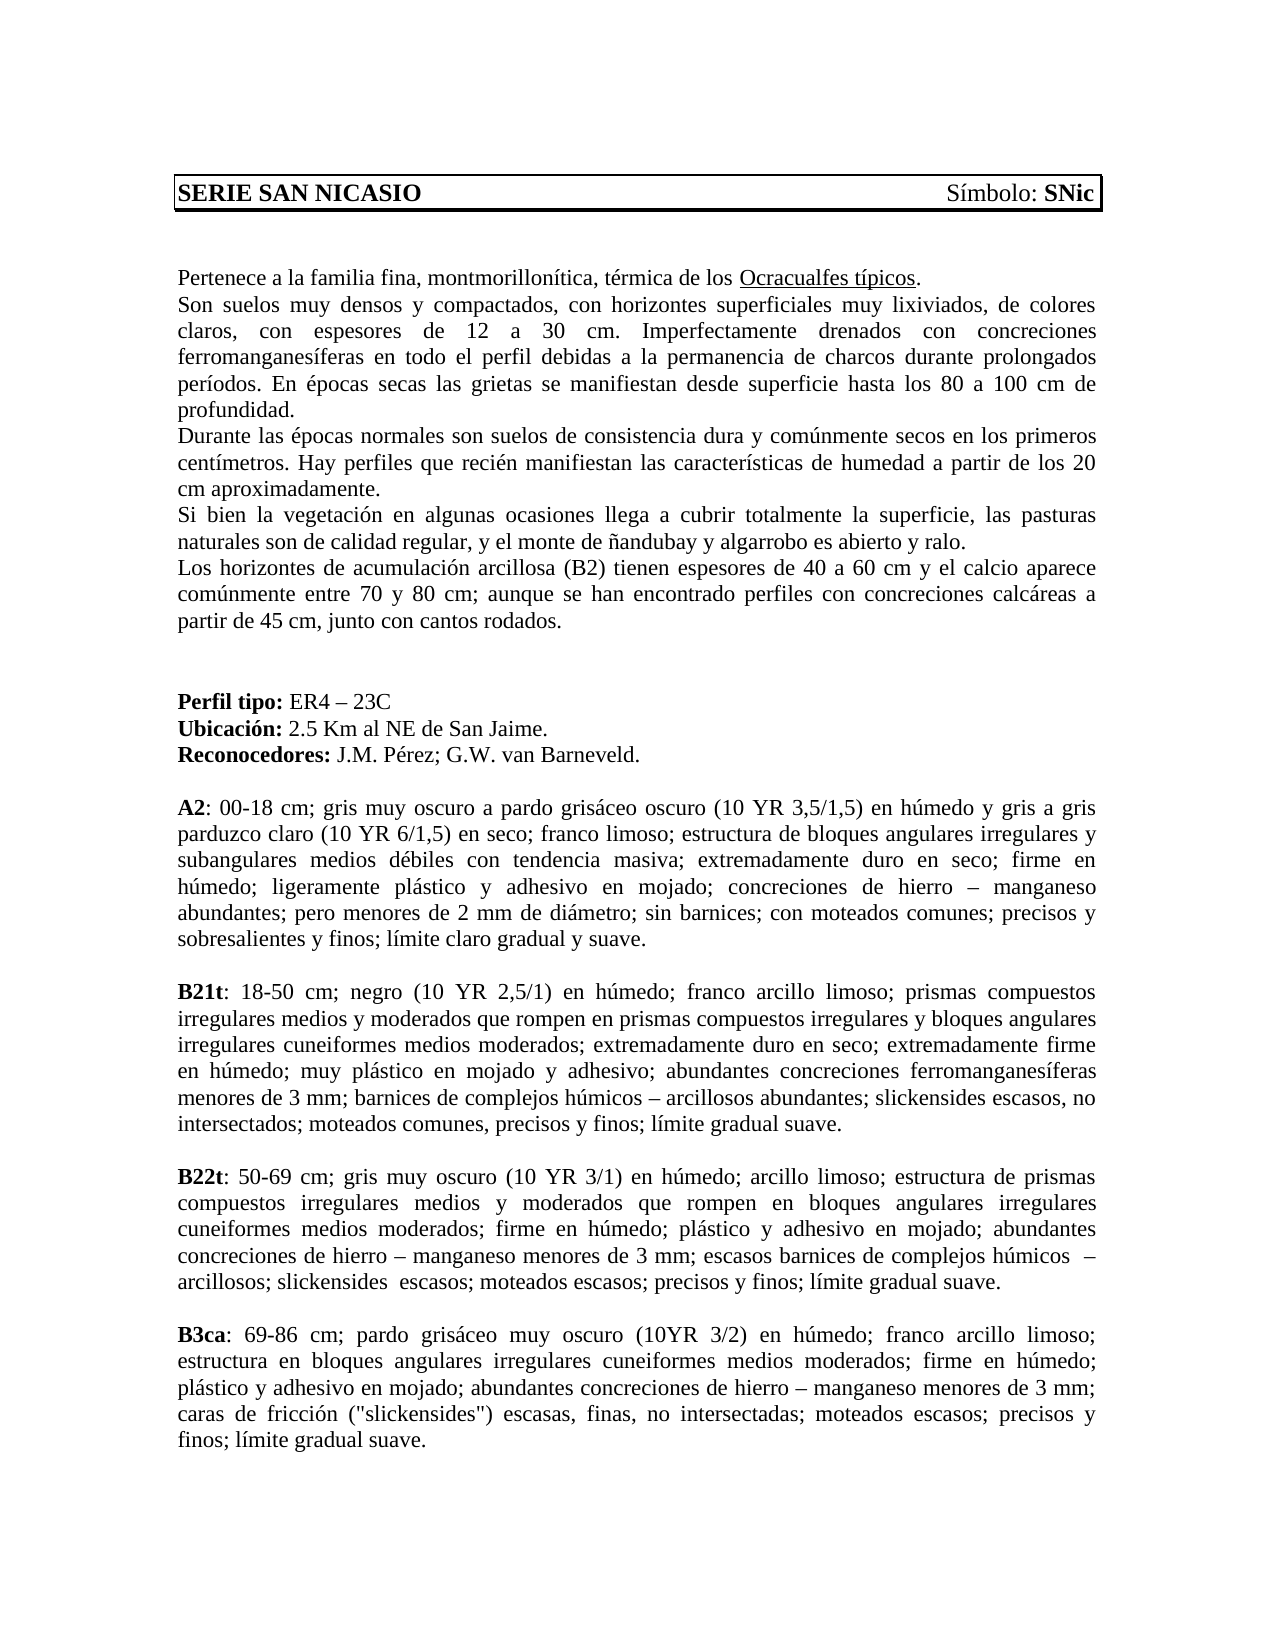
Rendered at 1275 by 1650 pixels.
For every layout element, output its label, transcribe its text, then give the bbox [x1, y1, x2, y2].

text Perfil tipo: ER4 – [177, 688, 1098, 715]
text Ubicación: al NE de San Jaime. [177, 715, 1098, 741]
text B22t: 50-69 cm; gris muy oscuro (10 YR 3/1) en húmedo; arcillo limoso; estructura de prismas compuestos irregulares medios y moderados que rompen en bloques angulares irregulares cuneiformes medios moderados; firme en húmedo; plástico y adhesivo en mojado; abundantes concreciones de hierro – manganeso menores de ; escasos barnices de complejos húmicos – arcillosos; slickensides escasos; moteados escasos; precisos y finos; límite gradual suave. [177, 1163, 1098, 1294]
text Reconocedores: J.M. Pérez; G.W. van Barneveld. [177, 741, 1098, 767]
text Durante las épocas normales son suelos de consistencia dura y comúnmente secos en los primeros centímetros. Hay perfiles que recién manifiestan las características de humedad a partir de los aproximadamente. [177, 422, 1098, 501]
text A2: 00-18 cm; gris muy oscuro a pardo grisáceo oscuro (10 YR 3,5/1,5) en húmedo y gris a gris parduzco claro (10 YR 6/1,5) en seco; franco limoso; estructura de bloques angulares irregulares y subangulares medios débiles con tendencia masiva; extremadamente duro en seco; firme en húmedo; ligeramente plástico y adhesivo en mojado; concreciones de hierro – manganeso abundantes; pero menores de de diámetro; sin barnices; con moteados comunes; precisos y sobresalientes y finos; límite claro gradual y suave. [177, 794, 1098, 952]
text Los horizontes de acumulación arcillosa (B2) tienen espesores de y el calcio aparece comúnmente entre 70 y ; aunque se han encontrado perfiles con concreciones calcáreas a partir de , junto con cantos rodados. [177, 554, 1098, 633]
text B21t: 18-50 cm; negro (10 YR 2,5/1) en húmedo; franco arcillo limoso; prismas compuestos irregulares medios y moderados que rompen en prismas compuestos irregulares y bloques angulares irregulares cuneiformes medios moderados; extremadamente duro en seco; extremadamente firme en húmedo; muy plástico en mojado y adhesivo; abundantes concreciones ferromanganesíferas menores de ; barnices de complejos húmicos – arcillosos abundantes; slickensides escasos, no intersectados; moteados comunes, precisos y finos; límite gradual suave. [177, 978, 1098, 1136]
text B3ca: 69-86 cm; pardo grisáceo muy oscuro (10YR 3/2) en húmedo; franco arcillo limoso; estructura en bloques angulares irregulares cuneiformes medios moderados; firme en húmedo; plástico y adhesivo en mojado; abundantes concreciones de hierro – manganeso menores de ; caras de fricción ("slickensides") escasas, finas, no intersectadas; moteados escasos; precisos y finos; límite gradual suave. [177, 1321, 1098, 1453]
text Son suelos muy densos y compactados, con horizontes superficiales muy lixiviados, de colores claros, con espesores de . Imperfectamente drenados con concreciones ferromanganesíferas en todo el perfil debidas a la permanencia de charcos durante prolongados períodos. En épocas secas las grietas se manifiestan desde superficie hasta los de profundidad. [177, 291, 1098, 422]
text Pertenece a la familia fina, montmorillonítica, térmica de los Ocracualfes típicos. [177, 264, 1098, 291]
text SERIE SAN NICASIO Símbolo: SNic [175, 176, 1100, 208]
text Si bien la vegetación en algunas ocasiones llega a cubrir totalmente la superficie, las pasturas naturales son de calidad regular, y el monte de ñandubay y algarrobo es abierto y ralo. [177, 501, 1098, 554]
